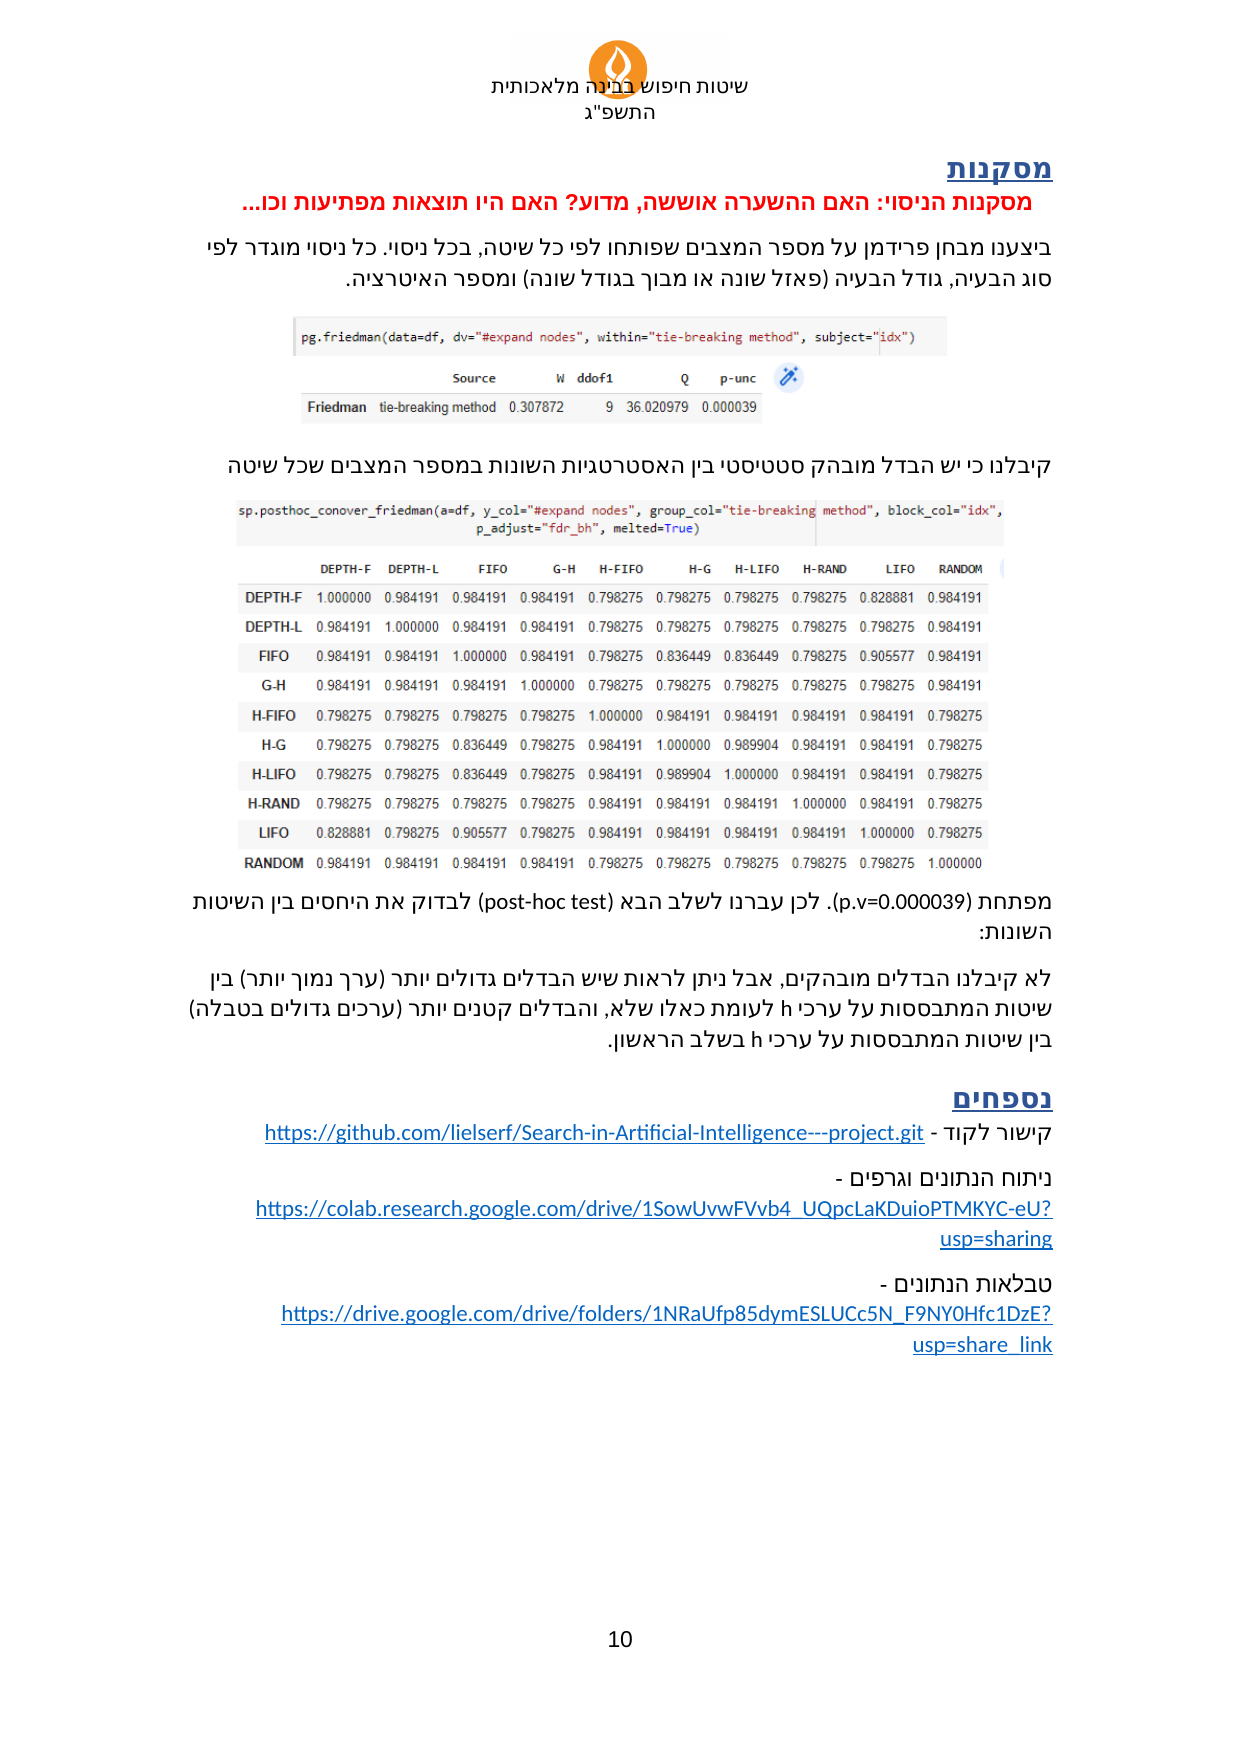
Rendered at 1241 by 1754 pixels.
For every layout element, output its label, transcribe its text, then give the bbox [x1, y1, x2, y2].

text קישור לקוד - https://github.com/lielserf/Search-in-Artificial-Intelligence---project.git [187, 1118, 1053, 1146]
text מסקנות הניסוי: האם ההשערה אוששה, מדוע? האם היו תוצאות מפתיעות וכו... [187, 188, 1053, 215]
picture [293, 316, 948, 431]
text טבלאות הנתונים - https://drive.google.com/drive/folders/1NRaUfp85dymESLUCc5N_F9NY0Hfc1DzE?usp=share_link [187, 1271, 1053, 1358]
text ביצענו מבחן פרידמן על מספר המצבים שפותחו לפי כל שיטה, בכל ניסוי. כל ניסוי מוגדר לפי סוג הבעיה, גודל הבעיה (פאזל שונה או מבוך בגודל שונה) ומספר האיטרציה. [187, 233, 1053, 292]
text לא קיבלנו הבדלים מובהקים, אבל ניתן לראות שיש הבדלים גדולים יותר (ערך נמוך יותר) בין שיטות המתבססות על ערכי h לעומת כאלו שלא, והבדלים קטנים יותר (ערכים גדולים בטבלה) בין שיטות המתבססות על ערכי h בשלב הראשון. [187, 964, 1053, 1053]
subtitle נספחים [187, 1080, 1053, 1116]
text ניתוח הנתונים וגרפים - https://colab.research.google.com/drive/1SowUvwFVvb4_UQpcLaKDuioPTMKYC-eU?usp=sharing [187, 1165, 1053, 1252]
subtitle מסקנות [187, 150, 1053, 186]
picture [508, 34, 732, 104]
picture [236, 500, 1004, 888]
